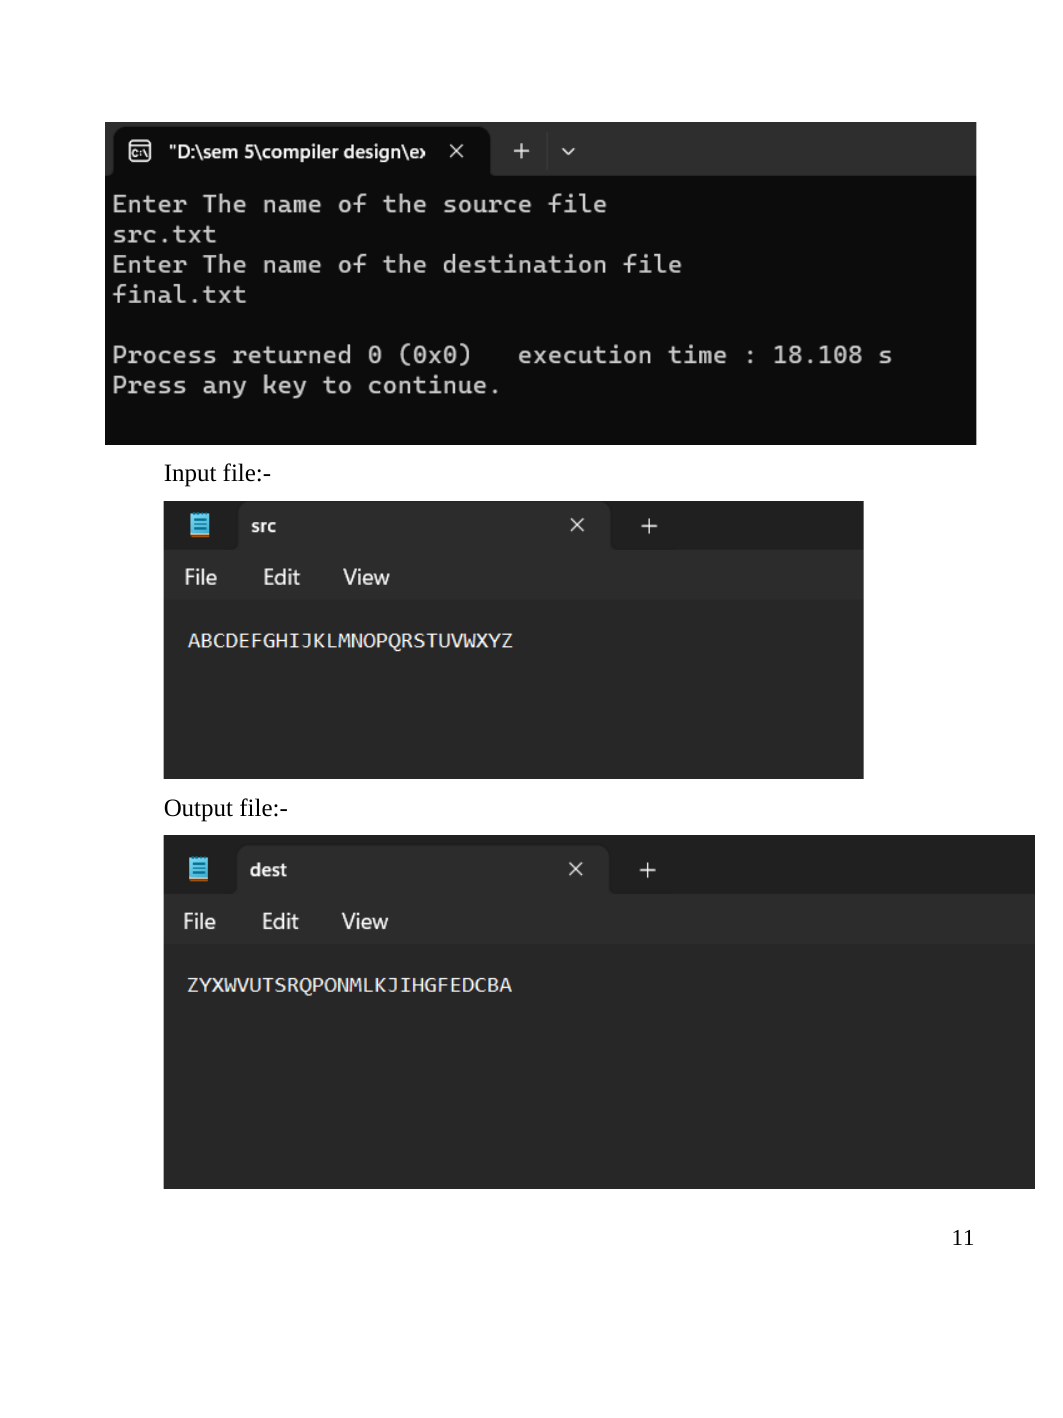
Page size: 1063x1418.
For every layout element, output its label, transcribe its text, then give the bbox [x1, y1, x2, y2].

picture [163, 501, 864, 779]
picture [105, 122, 977, 445]
list Output file:- [163, 793, 975, 822]
list Input file:- [163, 458, 975, 487]
picture [163, 835, 1035, 1189]
